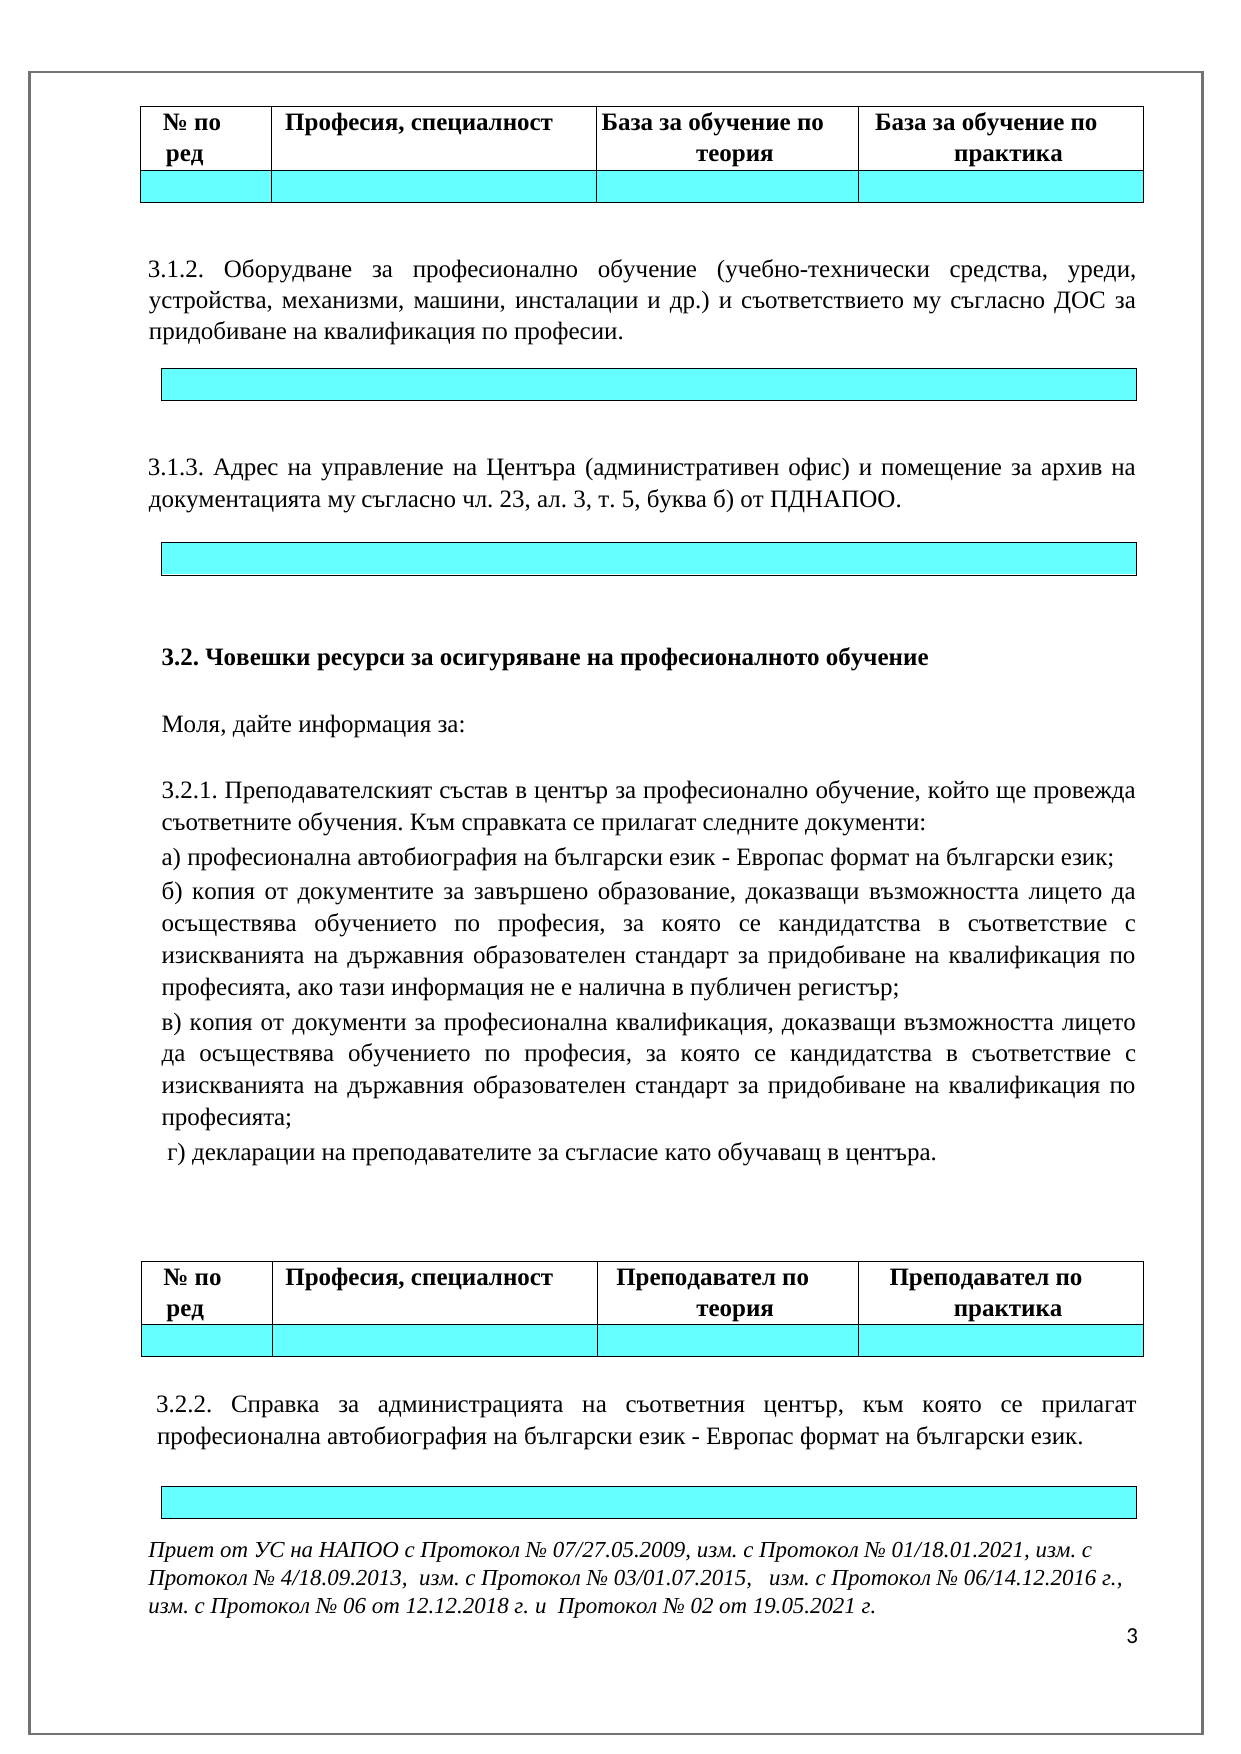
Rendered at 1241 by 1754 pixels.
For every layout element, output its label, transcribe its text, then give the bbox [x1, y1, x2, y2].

text 3.2.1. Преподавателският състав в център за професионално обучение, който ще провежда съответните обучения. Към справката се прилагат следните документи: [161, 775, 1137, 836]
table_header [162, 369, 1136, 400]
text б) копия от документите за завършено образование, доказващи възможността лицето да осъществява обучението по професия, за която се кандидатства в съответствие с изискванията на държавния образователен стандарт за придобиване на квалификация по професията, ако тази информация не е налична в публичен регистър; [161, 876, 1137, 1001]
table_header База за обучение по практика [859, 107, 1143, 169]
table_header № по ред [141, 107, 271, 169]
table_header № по ред [142, 1262, 272, 1324]
table_cell [859, 171, 1143, 202]
text г) декларации на преподавателите за съгласие като обучаващ в центъра. [117, 1137, 1137, 1166]
text 3.2. Човешки ресурси за осигуряване на професионалното обучение [161, 642, 1137, 671]
table_cell [142, 1325, 272, 1356]
text Моля, дайте информация за: [161, 709, 1137, 737]
text 3.1.3. Адрес на управление на Центъра (административен офис) и помещение за архив на документацията му съгласно чл. 23, ал. 3, т. 5, буква б) от ПДНАПОО. [148, 452, 1137, 513]
table_header [162, 1487, 1136, 1518]
text в) копия от документи за професионална квалификация, доказващи възможността лицето да осъществява обучението по професия, за която се кандидатства в съответствие с изискванията на държавния образователен стандарт за придобиване на квалификация по професията; [161, 1007, 1137, 1131]
text 3.1.2. Оборудване за професионално обучение (учебно-технически средства, уреди, устройства, механизми, машини, инсталации и др.) и съответствието му съгласно ДОС за придобиване на квалификация по професии. [148, 254, 1137, 345]
table_header Професия, специалност [272, 107, 596, 169]
table_header Професия, специалност [273, 1262, 597, 1324]
table_cell [273, 1325, 597, 1356]
text а) професионална автобиография на български език - Европас формат на български език; [161, 842, 1137, 871]
table_header Преподавател по практика [859, 1262, 1143, 1324]
table_cell [597, 171, 858, 202]
table_cell [272, 171, 596, 202]
table_cell [598, 1325, 858, 1356]
table_header База за обучение по теория [597, 107, 858, 169]
text 3.2.2. Справка за администрацията на съответния център, към която се прилагат професионална автобиография на български език - Европас формат на български език. [156, 1389, 1138, 1450]
table_cell [141, 171, 271, 202]
table_header [162, 543, 1136, 574]
table_header Преподавател по теория [598, 1262, 858, 1324]
table_cell [859, 1325, 1143, 1356]
